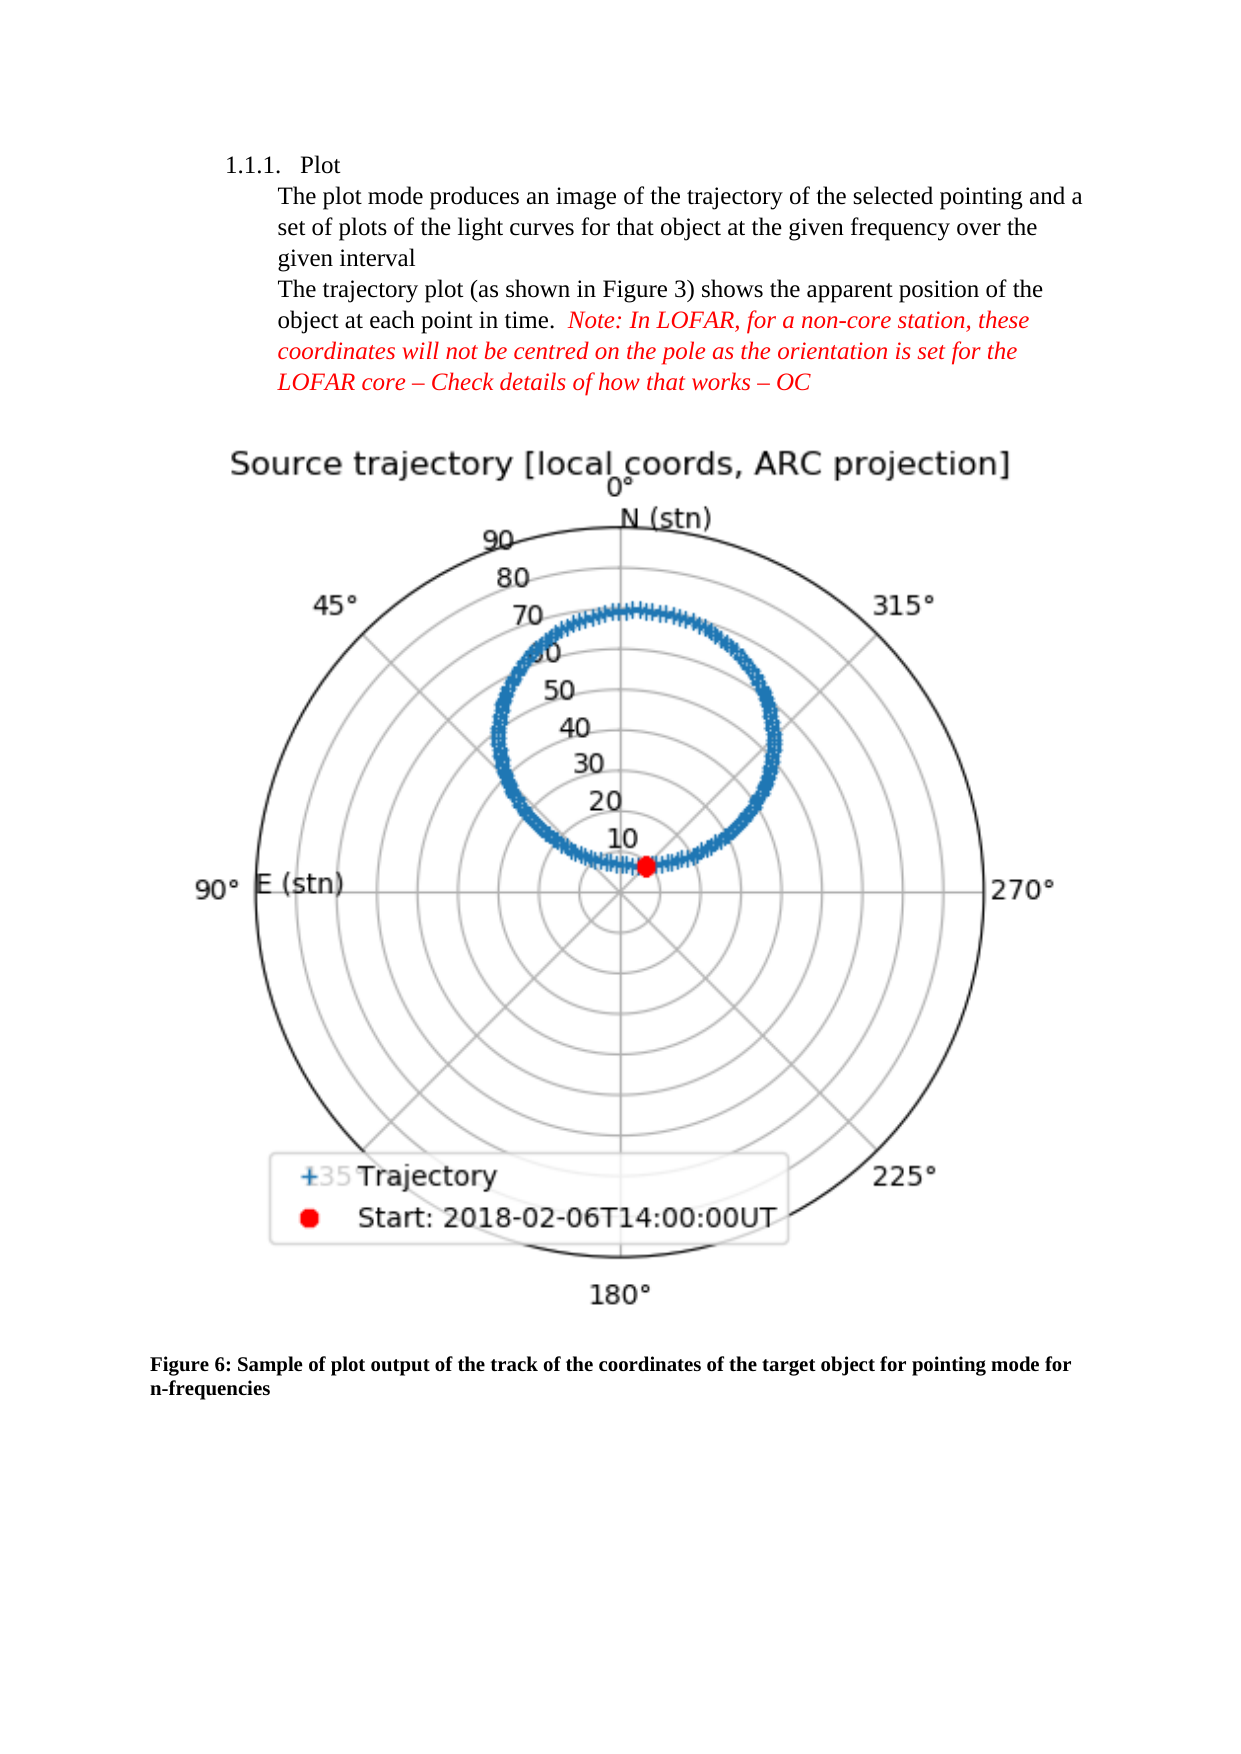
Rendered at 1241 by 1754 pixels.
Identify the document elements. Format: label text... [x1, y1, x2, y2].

list The trajectory plot (as shown in Figure 3) shows the apparent position of the object at each point in time. Note: In LOFAR, for a non-core station, these coordinates will not be centred on the pole as the orientation is set for the LOFAR core – Check details of how that works – OC [277, 274, 1090, 396]
list Plot The plot mode produces an image of the trajectory of the selected pointing and a set of plots of the light curves for that object at the given frequency over the given interval [225, 150, 1090, 272]
picture [174, 415, 1067, 1333]
